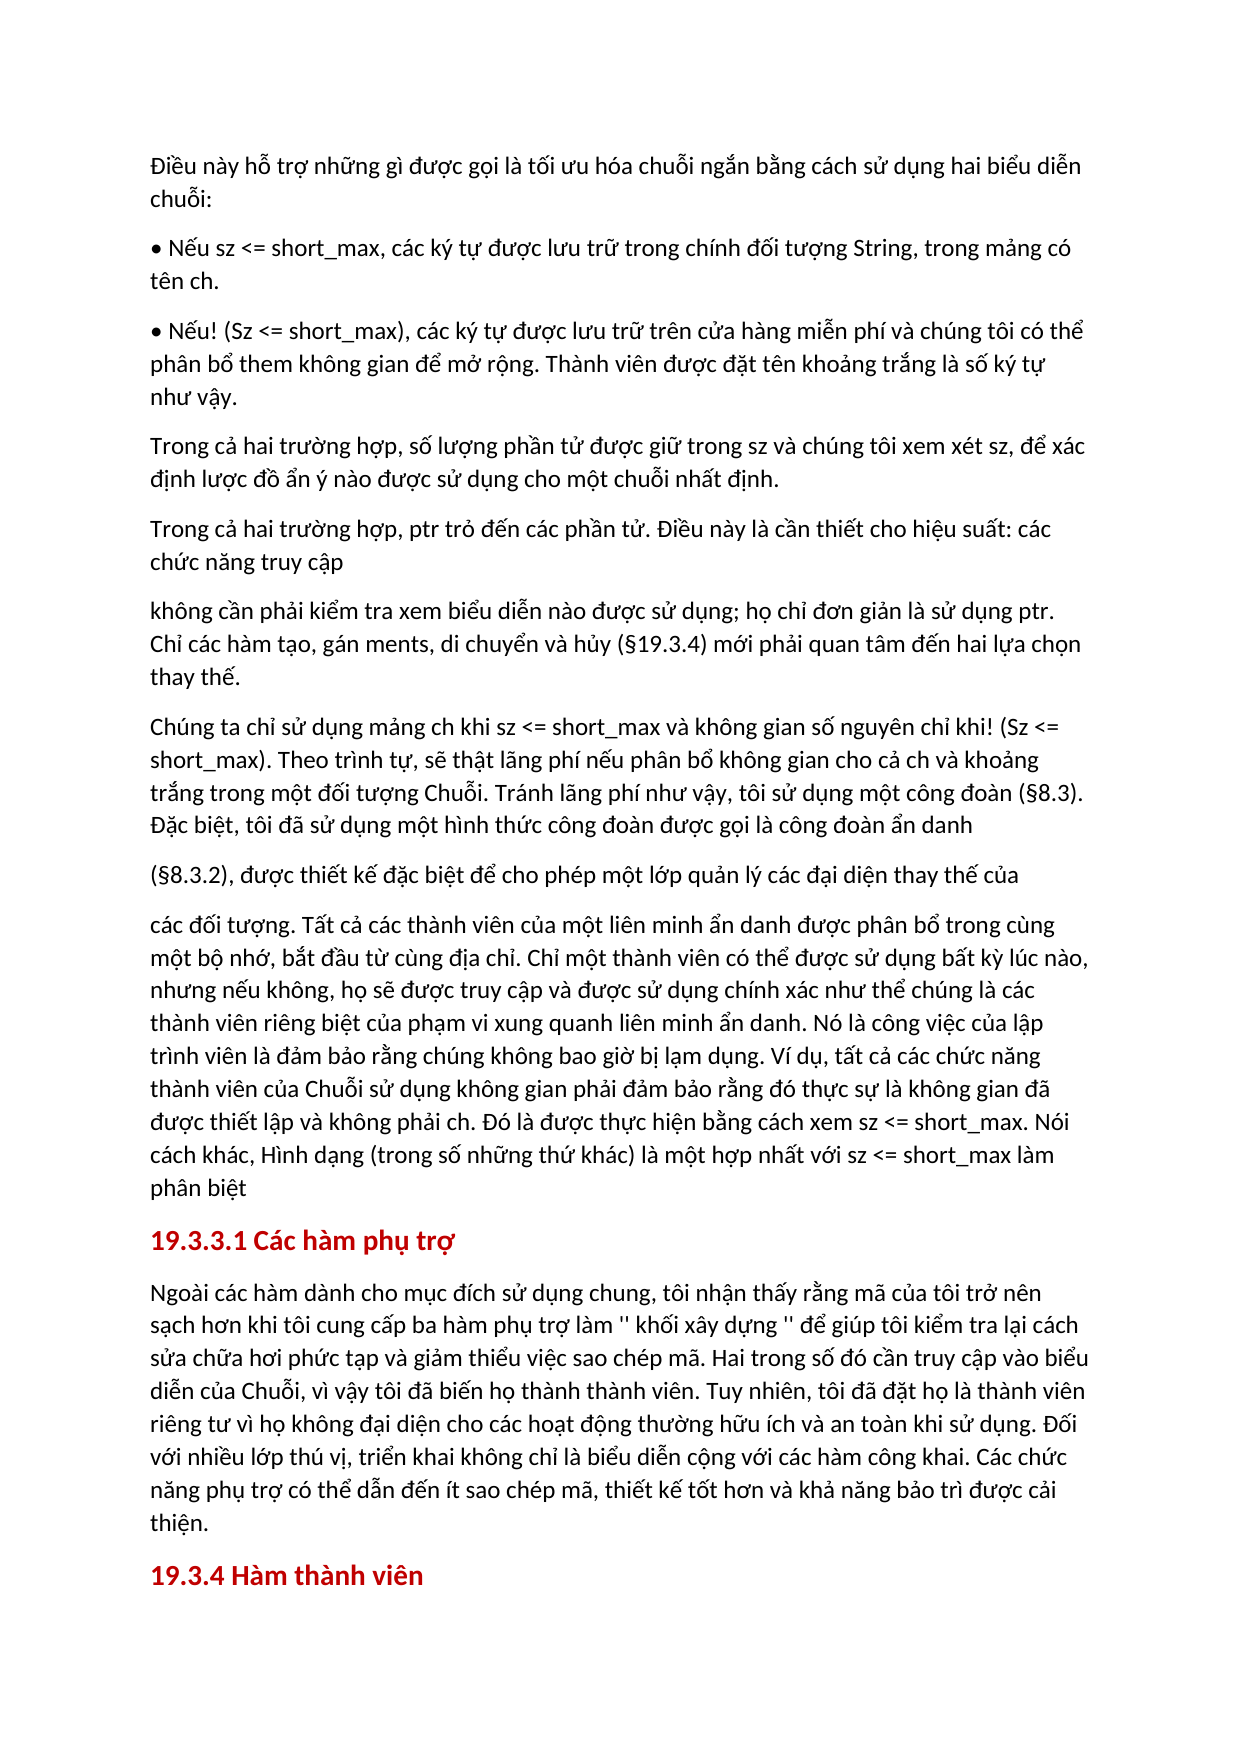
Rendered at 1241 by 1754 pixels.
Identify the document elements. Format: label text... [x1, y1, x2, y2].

text 19.3.4 Hàm thành viên [150, 1557, 1090, 1592]
text Điều này hỗ trợ những gì được gọi là tối ưu hóa chuỗi ngắn bằng cách sử dụng hai biểu diễn chuỗi: [150, 150, 1090, 213]
text • Nếu! (Sz <= short_max), các ký tự được lưu trữ trên cửa hàng miễn phí và chúng tôi có thể phân bổ them không gian để mở rộng. Thành viên được đặt tên khoảng trắng là số ký tự như vậy. [150, 315, 1090, 411]
text các đối tượng. Tất cả các thành viên của một liên minh ẩn danh được phân bổ trong cùng một bộ nhớ, bắt đầu từ cùng địa chỉ. Chỉ một thành viên có thể được sử dụng bất kỳ lúc nào, nhưng nếu không, họ sẽ được truy cập và được sử dụng chính xác như thể chúng là các thành viên riêng biệt của phạm vi xung quanh liên minh ẩn danh. Nó là công việc của lập trình viên là đảm bảo rằng chúng không bao giờ bị lạm dụng. Ví dụ, tất cả các chức năng thành viên của Chuỗi sử dụng không gian phải đảm bảo rằng đó thực sự là không gian đã được thiết lập và không phải ch. Đó là được thực hiện bằng cách xem sz <= short_max. Nói cách khác, Hình dạng (trong số những thứ khác) là một hợp nhất với sz <= short_max làm phân biệt [150, 909, 1090, 1203]
text Chúng ta chỉ sử dụng mảng ch khi sz <= short_max và không gian số nguyên chỉ khi! (Sz <= short_max). Theo trình tự, sẽ thật lãng phí nếu phân bổ không gian cho cả ch và khoảng trắng trong một đối tượng Chuỗi. Tránh lãng phí như vậy, tôi sử dụng một công đoàn (§8.3). Đặc biệt, tôi đã sử dụng một hình thức công đoàn được gọi là công đoàn ẩn danh [150, 711, 1090, 840]
text • Nếu sz <= short_max, các ký tự được lưu trữ trong chính đối tượng String, trong mảng có tên ch. [150, 232, 1090, 296]
text 19.3.3.1 Các hàm phụ trợ [150, 1222, 1090, 1257]
text Ngoài các hàm dành cho mục đích sử dụng chung, tôi nhận thấy rằng mã của tôi trở nên sạch hơn khi tôi cung cấp ba hàm phụ trợ làm '' khối xây dựng '' để giúp tôi kiểm tra lại cách sửa chữa hơi phức tạp và giảm thiểu việc sao chép mã. Hai trong số đó cần truy cập vào biểu diễn của Chuỗi, vì vậy tôi đã biến họ thành thành viên. Tuy nhiên, tôi đã đặt họ là thành viên riêng tư vì họ không đại diện cho các hoạt động thường hữu ích và an toàn khi sử dụng. Đối với nhiều lớp thú vị, triển khai không chỉ là biểu diễn cộng với các hàm công khai. Các chức năng phụ trợ có thể dẫn đến ít sao chép mã, thiết kế tốt hơn và khả năng bảo trì được cải thiện. [150, 1277, 1090, 1538]
text (§8.3.2), được thiết kế đặc biệt để cho phép một lớp quản lý các đại diện thay thế của [150, 859, 1090, 890]
text Trong cả hai trường hợp, số lượng phần tử được giữ trong sz và chúng tôi xem xét sz, để xác định lược đồ ẩn ý nào được sử dụng cho một chuỗi nhất định. [150, 430, 1090, 494]
text không cần phải kiểm tra xem biểu diễn nào được sử dụng; họ chỉ đơn giản là sử dụng ptr. Chỉ các hàm tạo, gán ments, di chuyển và hủy (§19.3.4) mới phải quan tâm đến hai lựa chọn thay thế. [150, 595, 1090, 692]
text Trong cả hai trường hợp, ptr trỏ đến các phần tử. Điều này là cần thiết cho hiệu suất: các chức năng truy cập [150, 513, 1090, 576]
